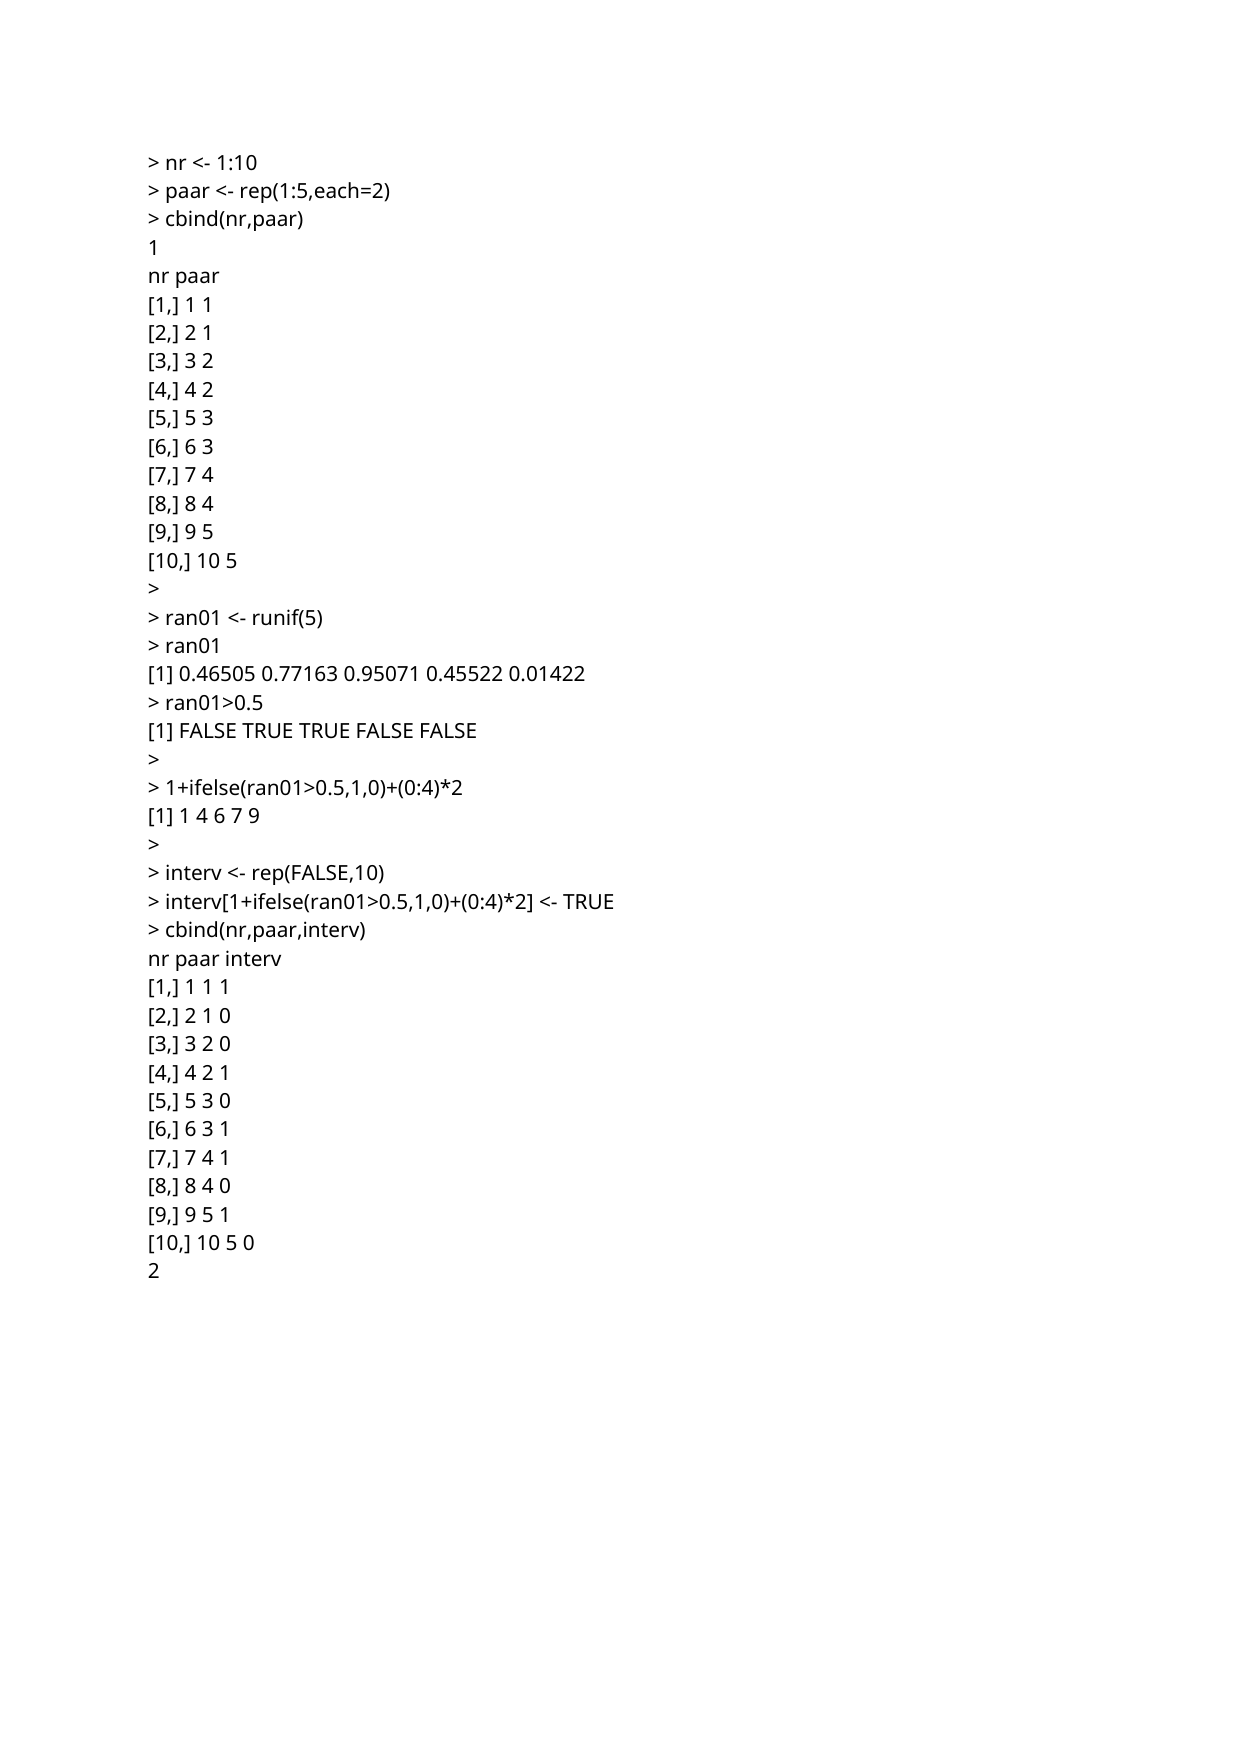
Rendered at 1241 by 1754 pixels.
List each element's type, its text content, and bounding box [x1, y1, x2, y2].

text > [148, 574, 1093, 603]
text [1,] 1 1 [148, 290, 1093, 318]
text > interv[1+ifelse(ran01>0.5,1,0)+(0:4)*2] <- TRUE [148, 887, 1093, 915]
text > [148, 830, 1093, 858]
text [7,] 7 4 [148, 460, 1093, 489]
text [6,] 6 3 1 [148, 1114, 1093, 1143]
text > cbind(nr,paar) [148, 204, 1093, 233]
text [3,] 3 2 [148, 347, 1093, 375]
text [1] 0.46505 0.77163 0.95071 0.45522 0.01422 [148, 659, 1093, 688]
text [6,] 6 3 [148, 432, 1093, 460]
text [9,] 9 5 1 [148, 1200, 1093, 1228]
text > ran01>0.5 [148, 688, 1093, 716]
text [1,] 1 1 1 [148, 972, 1093, 1001]
text > ran01 [148, 631, 1093, 659]
text 1 [148, 233, 1093, 261]
text [5,] 5 3 0 [148, 1086, 1093, 1114]
text [3,] 3 2 0 [148, 1029, 1093, 1058]
text > ran01 <- runif(5) [148, 603, 1093, 631]
text > interv <- rep(FALSE,10) [148, 858, 1093, 887]
text > cbind(nr,paar,interv) [148, 915, 1093, 944]
text > [148, 745, 1093, 773]
text [4,] 4 2 [148, 375, 1093, 403]
text [5,] 5 3 [148, 403, 1093, 432]
text > paar <- rep(1:5,each=2) [148, 176, 1093, 204]
text [4,] 4 2 1 [148, 1058, 1093, 1086]
text [10,] 10 5 [148, 546, 1093, 574]
text [9,] 9 5 [148, 517, 1093, 546]
text [7,] 7 4 1 [148, 1143, 1093, 1171]
text nr paar interv [148, 944, 1093, 972]
text > nr <- 1:10 [148, 148, 1093, 176]
text [2,] 2 1 [148, 318, 1093, 347]
text [8,] 8 4 [148, 489, 1093, 517]
text [8,] 8 4 0 [148, 1171, 1093, 1200]
text [2,] 2 1 0 [148, 1001, 1093, 1029]
text [1] 1 4 6 7 9 [148, 802, 1093, 830]
text > 1+ifelse(ran01>0.5,1,0)+(0:4)*2 [148, 773, 1093, 802]
text [10,] 10 5 0 [148, 1228, 1093, 1257]
text 2 [148, 1257, 1093, 1285]
text nr paar [148, 261, 1093, 290]
text [1] FALSE TRUE TRUE FALSE FALSE [148, 716, 1093, 745]
